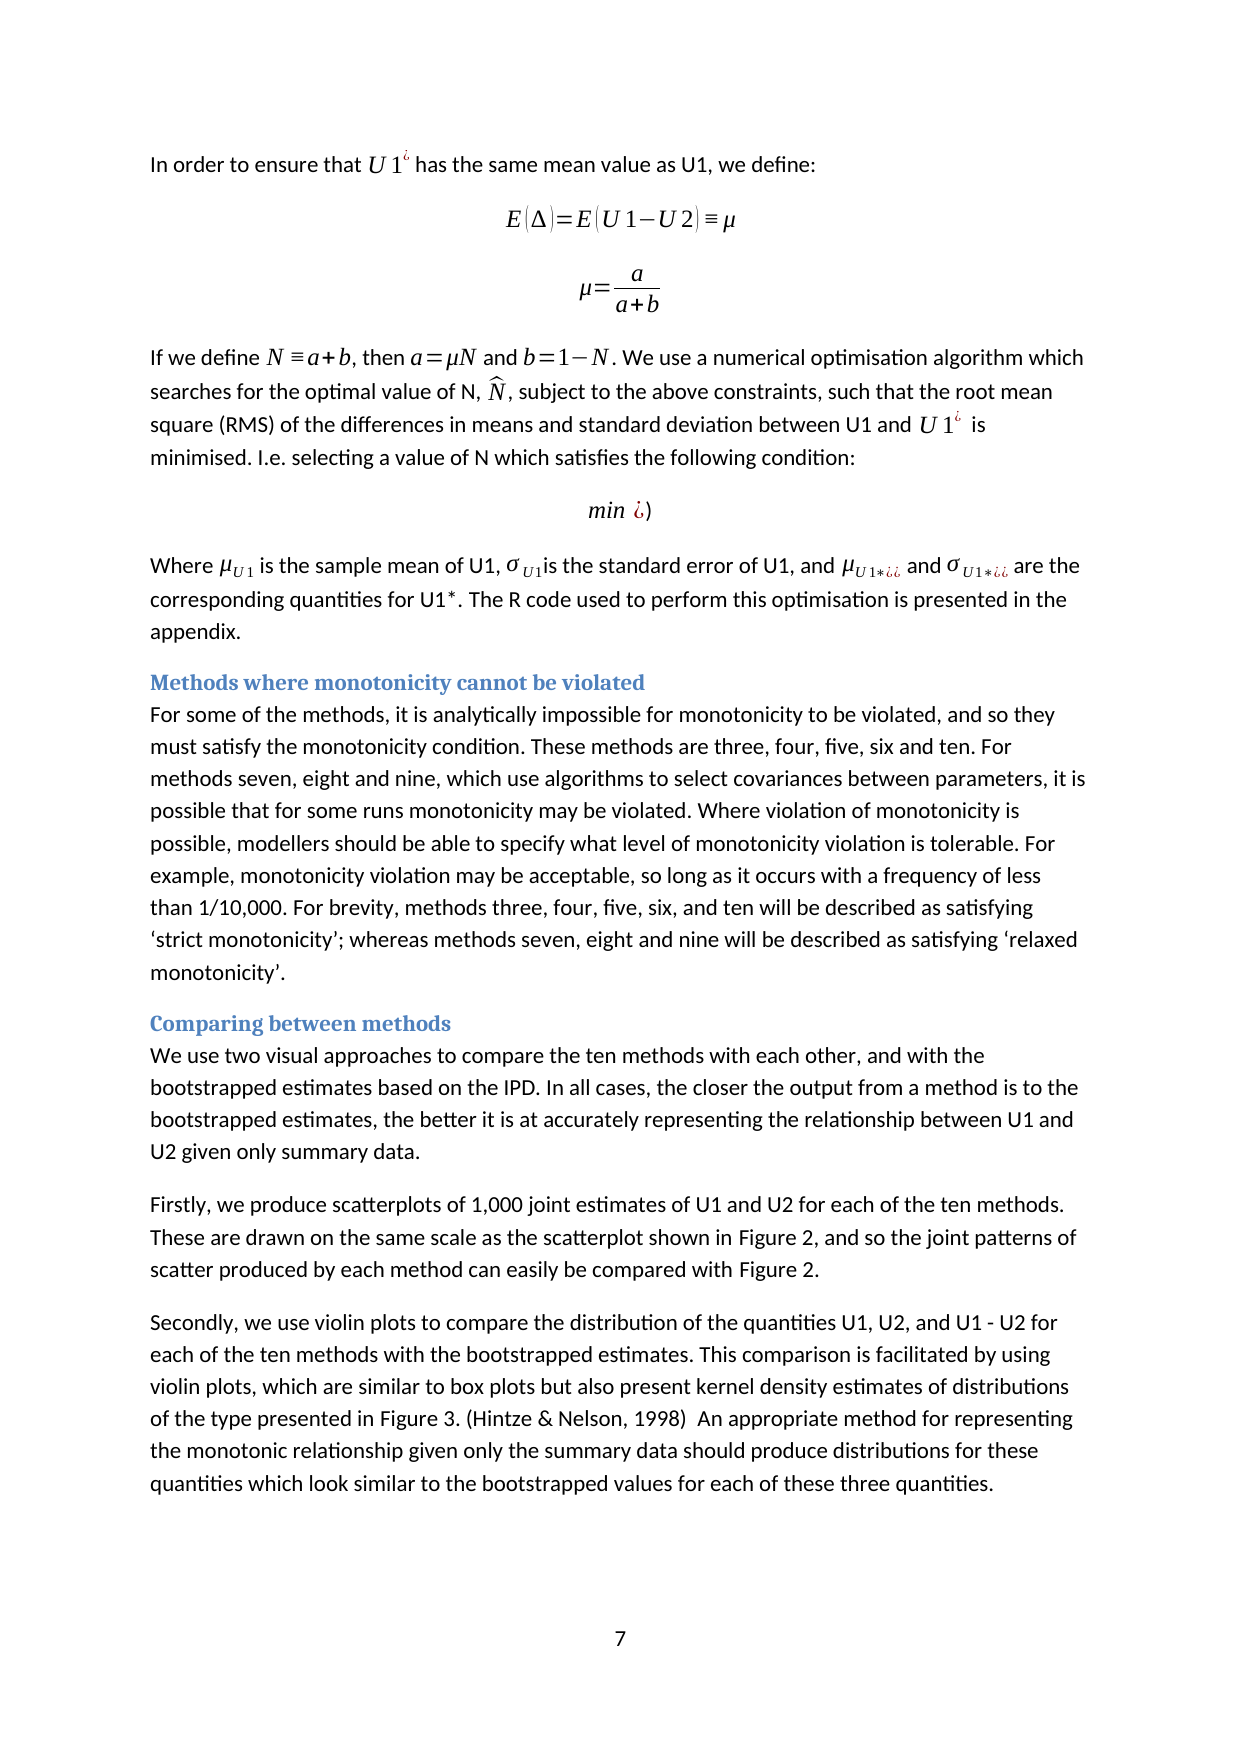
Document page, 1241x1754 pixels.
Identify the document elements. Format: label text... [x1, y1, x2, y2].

text Firstly, we produce scatterplots of 1,000 joint estimates of U1 and U2 for each of the ten methods. These are drawn on the same scale as the scatterplot shown in Figure 2, and so the joint patterns of scatter produced by each method can easily be compared with Figure 2. [150, 1190, 1090, 1283]
text Where is the sample mean of U1, is the standard error of U1, and and are the corresponding quantities for U1*. The R code used to perform this optimisation is presented in the appendix. [150, 549, 1090, 645]
text In order to ensure that has the same mean value as U1, we define: [150, 150, 1090, 179]
text ) [150, 496, 1090, 524]
subtitle Methods where monotonicity cannot be violated [150, 670, 1090, 696]
text If we define , then and . We use a numerical optimisation algorithm which searches for the optimal value of N, , subject to the above constraints, such that the root mean square (RMS) of the differences in means and standard deviation between U1 and is minimised. I.e. selecting a value of N which satisfies the following condition: [150, 343, 1090, 471]
subtitle Comparing between methods [150, 1011, 1090, 1037]
text We use two visual approaches to compare the ten methods with each other, and with the bootstrapped estimates based on the IPD. In all cases, the closer the output from a method is to the bootstrapped estimates, the better it is at accurately representing the relationship between U1 and U2 given only summary data. [150, 1041, 1090, 1165]
text Secondly, we use violin plots to compare the distribution of the quantities U1, U2, and U1 - U2 for each of the ten methods with the bootstrapped estimates. This comparison is facilitated by using violin plots, which are similar to box plots but also present kernel density estimates of distributions of the type presented in Figure 3. (Hintze & Nelson, 1998) An appropriate method for representing the monotonic relationship given only the summary data should produce distributions for these quantities which look similar to the bootstrapped values for each of these three quantities. [150, 1308, 1090, 1497]
text For some of the methods, it is analytically impossible for monotonicity to be violated, and so they must satisfy the monotonicity condition. These methods are three, four, five, six and ten. For methods seven, eight and nine, which use algorithms to select covariances between parameters, it is possible that for some runs monotonicity may be violated. Where violation of monotonicity is possible, modellers should be able to specify what level of monotonicity violation is tolerable. For example, monotonicity violation may be acceptable, so long as it occurs with a frequency of less than 1/10,000. For brevity, methods three, four, five, six, and ten will be described as satisfying ‘strict monotonicity’; whereas methods seven, eight and nine will be described as satisfying ‘relaxed monotonicity’. [150, 700, 1090, 986]
